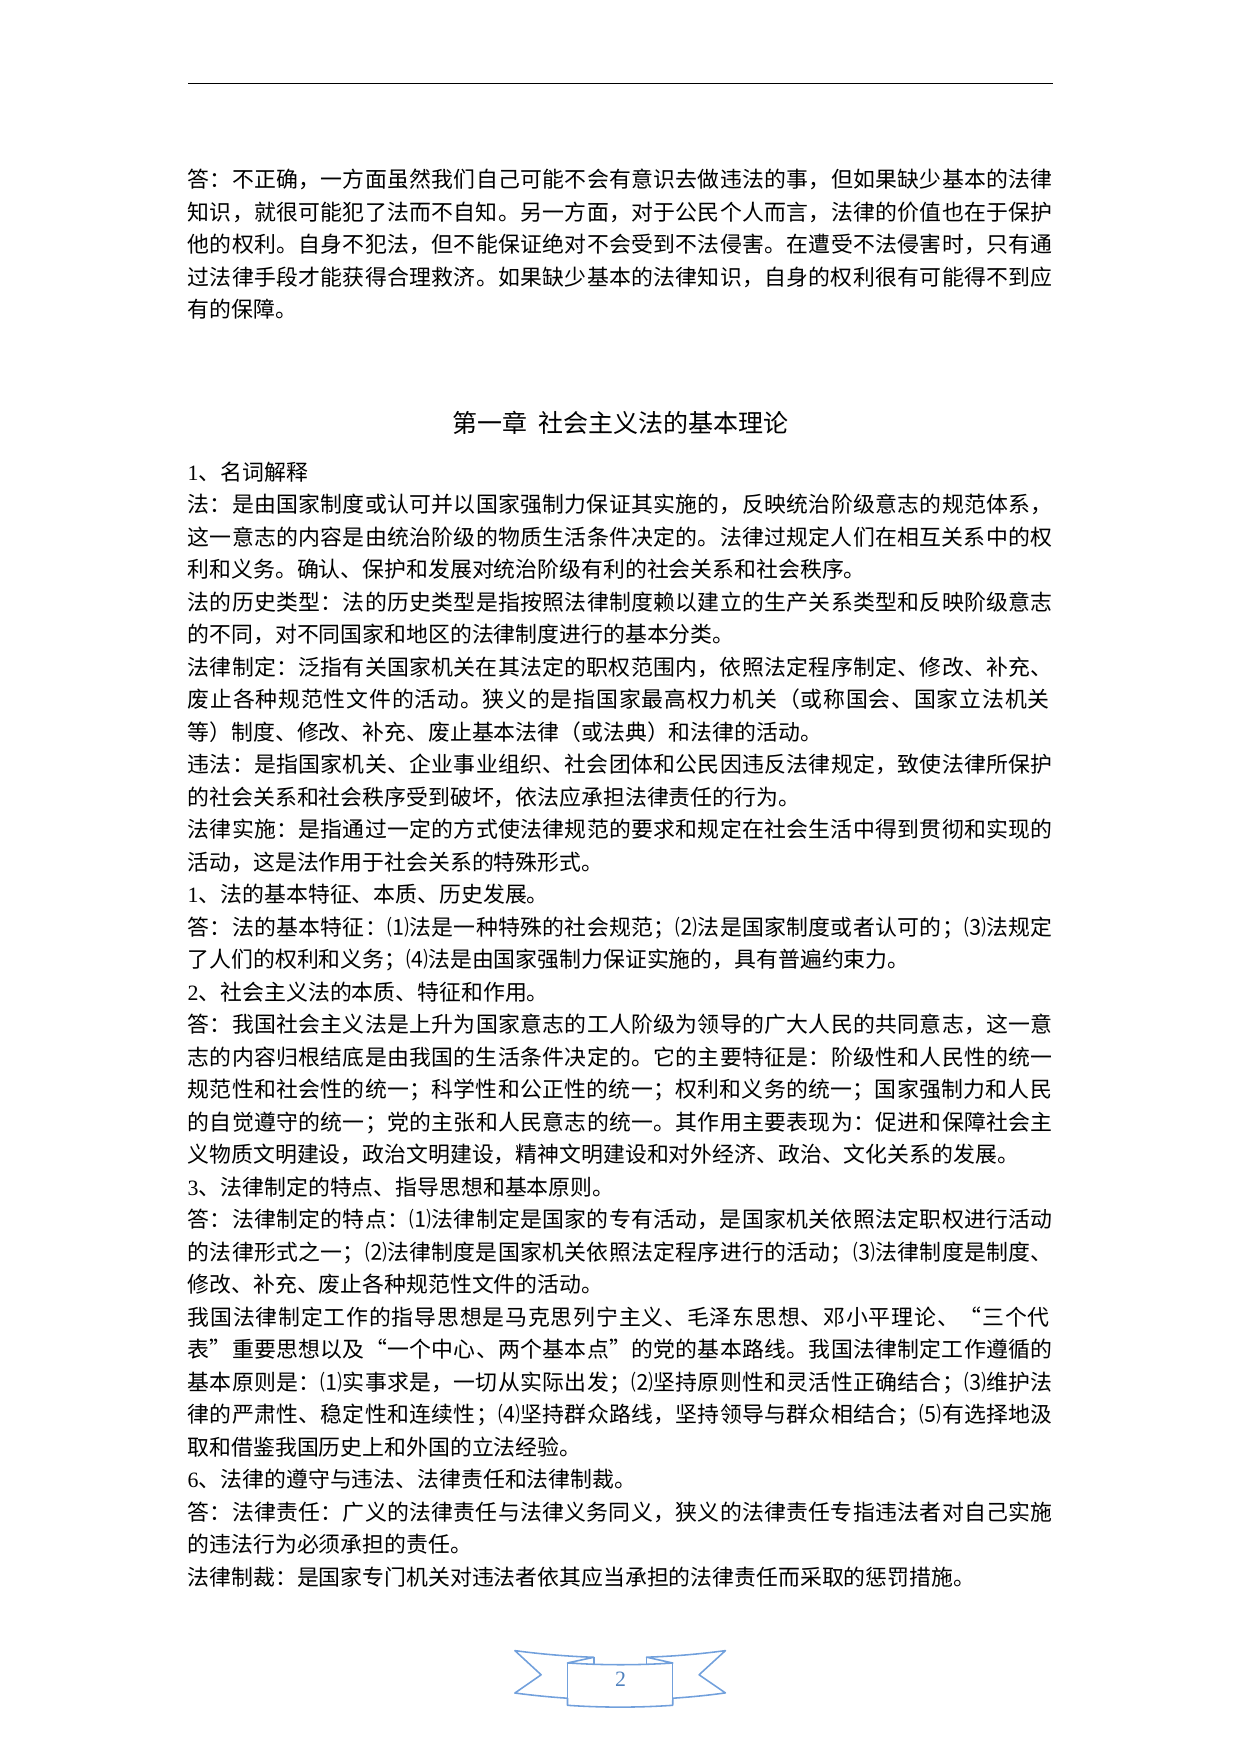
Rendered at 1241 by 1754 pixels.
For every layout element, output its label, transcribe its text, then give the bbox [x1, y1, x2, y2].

text 2、社会主义法的本质、特征和作用。 [187, 974, 1053, 1007]
text 第一章 社会主义法的基本理论 [187, 389, 1053, 454]
text 法：是由国家制度或认可并以国家强制力保证其实施的，反映统治阶级意志的规范体系，这一意志的内容是由统治阶级的物质生活条件决定的。法律过规定人们在相互关系中的权利和义务。确认、保护和发展对统治阶级有利的社会关系和社会秩序。 [187, 487, 1053, 584]
text 1、名词解释 [187, 454, 1053, 487]
text 1、法的基本特征、本质、历史发展。 [187, 877, 1053, 909]
text 3、法律制定的特点、指导思想和基本原则。 [187, 1169, 1053, 1202]
text 答：不正确，一方面虽然我们自己可能不会有意识去做违法的事，但如果缺少基本的法律知识，就很可能犯了法而不自知。另一方面，对于公民个人而言，法律的价值也在于保护他的权利。自身不犯法，但不能保证绝对不会受到不法侵害。在遭受不法侵害时，只有通过法律手段才能获得合理救济。如果缺少基本的法律知识，自身的权利很有可能得不到应有的保障。 [187, 162, 1053, 324]
text 我国法律制定工作的指导思想是马克思列宁主义、毛泽东思想、邓小平理论、“三个代表”重要思想以及“一个中心、两个基本点”的党的基本路线。我国法律制定工作遵循的基本原则是：⑴实事求是，一切从实际出发；⑵坚持原则性和灵活性正确结合；⑶维护法律的严肃性、稳定性和连续性；⑷坚持群众路线，坚持领导与群众相结合；⑸有选择地汲取和借鉴我国历史上和外国的立法经验。 [187, 1299, 1053, 1462]
text 法律制定：泛指有关国家机关在其法定的职权范围内，依照法定程序制定、修改、补充、废止各种规范性文件的活动。狭义的是指国家最高权力机关（或称国会、国家立法机关等）制度、修改、补充、废止基本法律（或法典）和法律的活动。 [187, 649, 1053, 747]
text 答：法律制定的特点：⑴法律制定是国家的专有活动，是国家机关依照法定职权进行活动的法律形式之一；⑵法律制度是国家机关依照法定程序进行的活动；⑶法律制度是制度、修改、补充、废止各种规范性文件的活动。 [187, 1202, 1053, 1299]
text 答：我国社会主义法是上升为国家意志的工人阶级为领导的广大人民的共同意志，这一意志的内容归根结底是由我国的生活条件决定的。它的主要特征是：阶级性和人民性的统一；规范性和社会性的统一；科学性和公正性的统一；权利和义务的统一；国家强制力和人民的自觉遵守的统一；党的主张和人民意志的统一。其作用主要表现为：促进和保障社会主义物质文明建设，政治文明建设，精神文明建设和对外经济、政治、文化关系的发展。 [187, 1007, 1053, 1169]
text 答：法律责任：广义的法律责任与法律义务同义，狭义的法律责任专指违法者对自己实施的违法行为必须承担的责任。 [187, 1494, 1053, 1559]
text 法的历史类型：法的历史类型是指按照法律制度赖以建立的生产关系类型和反映阶级意志的不同，对不同国家和地区的法律制度进行的基本分类。 [187, 584, 1053, 649]
text 法律实施：是指通过一定的方式使法律规范的要求和规定在社会生活中得到贯彻和实现的活动，这是法作用于社会关系的特殊形式。 [187, 812, 1053, 877]
text 违法：是指国家机关、企业事业组织、社会团体和公民因违反法律规定，致使法律所保护的社会关系和社会秩序受到破坏，依法应承担法律责任的行为。 [187, 747, 1053, 812]
text 法律制裁：是国家专门机关对违法者依其应当承担的法律责任而采取的惩罚措施。 [187, 1559, 1053, 1592]
text 答：法的基本特征：⑴法是一种特殊的社会规范；⑵法是国家制度或者认可的；⑶法规定了人们的权利和义务；⑷法是由国家强制力保证实施的，具有普遍约束力。 [187, 909, 1053, 974]
text 6、法律的遵守与违法、法律责任和法律制裁。 [187, 1462, 1053, 1494]
